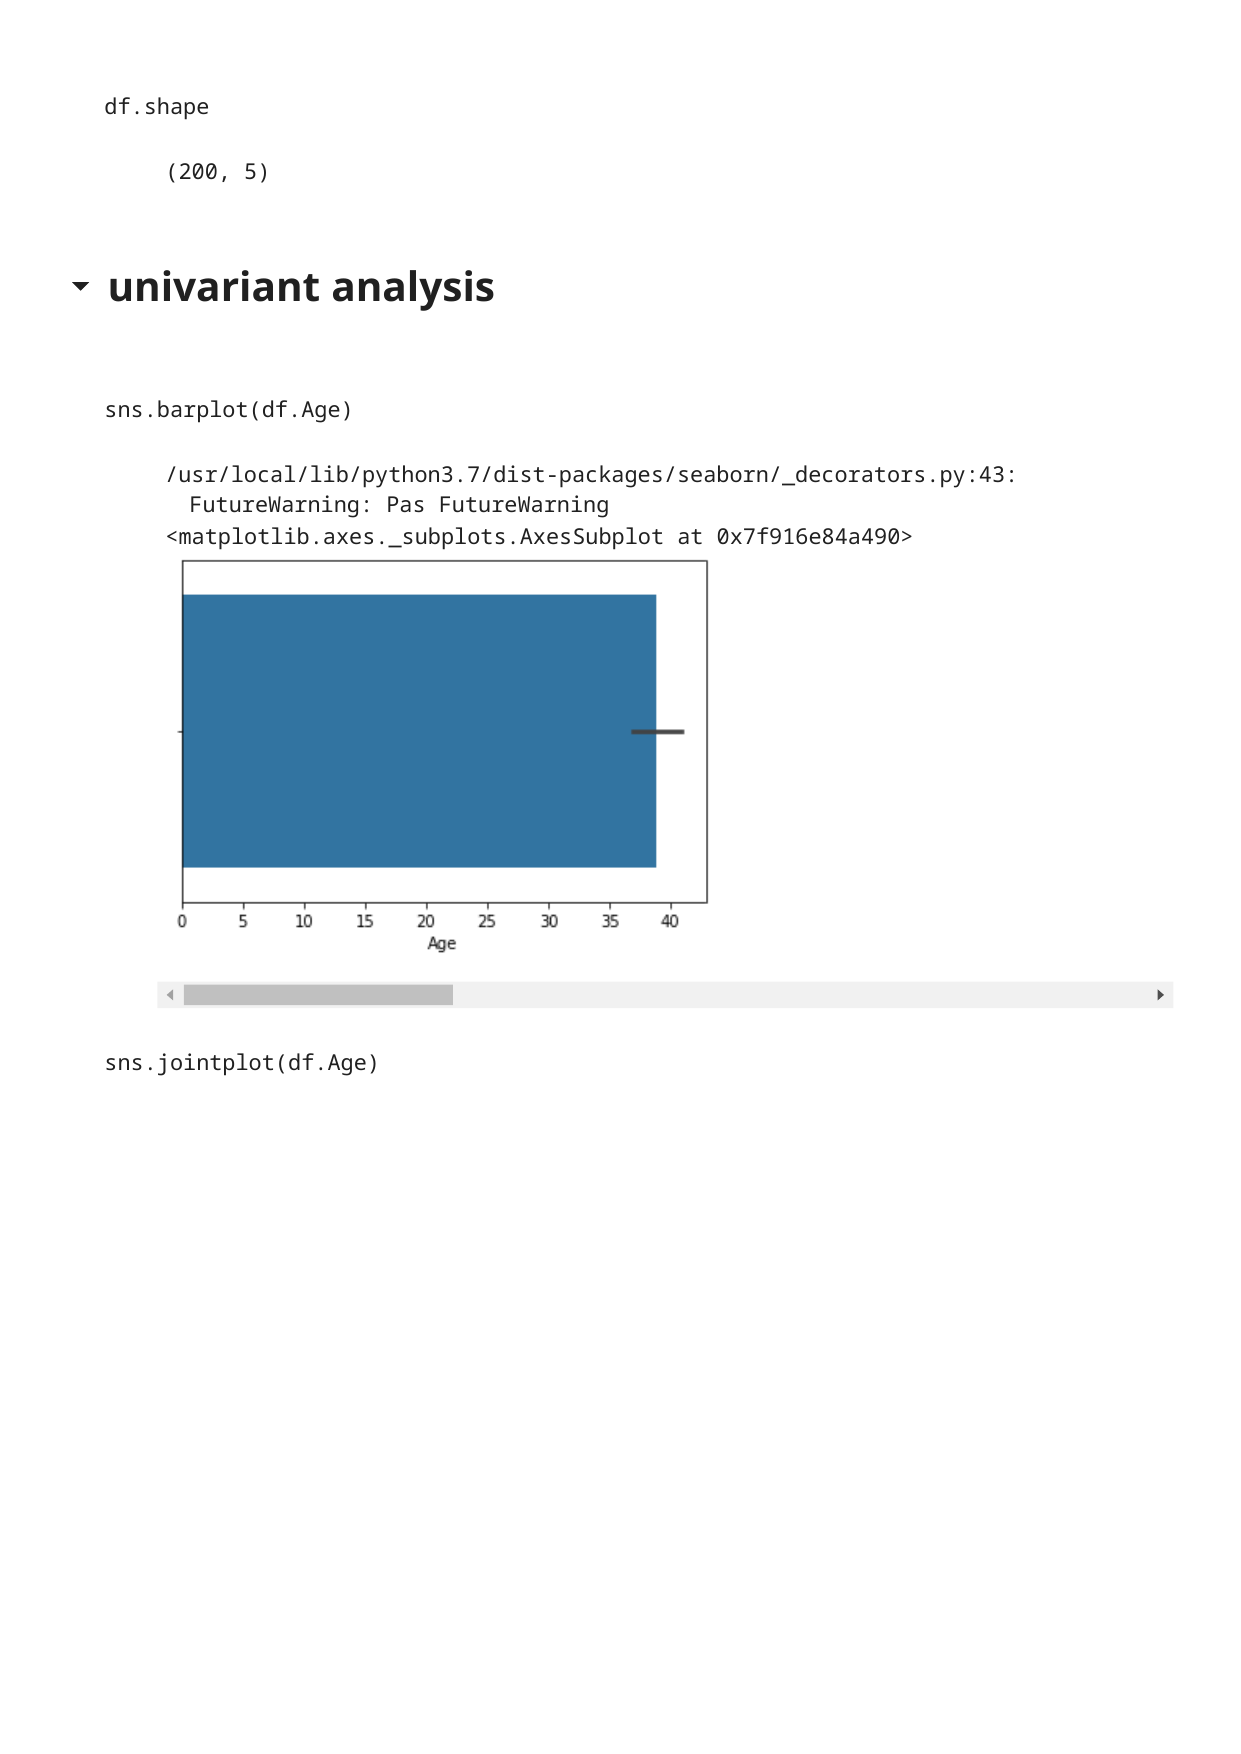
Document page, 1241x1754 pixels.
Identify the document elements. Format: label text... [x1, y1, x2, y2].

text df.shape [104, 91, 1188, 121]
picture [165, 551, 715, 962]
text <matplotlib.axes._subplots.AxesSubplot at 0x7f916e84a490> [165, 521, 1188, 551]
text sns.jointplot(df.Age) [104, 1047, 1188, 1077]
text sns.barplot(df.Age) [104, 394, 1188, 424]
text /usr/local/lib/python3.7/dist-packages/seaborn/_decorators.py:43: FutureWarning: Pas FutureWarning [165, 459, 1178, 519]
text (200, 5) [165, 156, 1188, 186]
subtitle univariant analysis [107, 258, 1188, 313]
